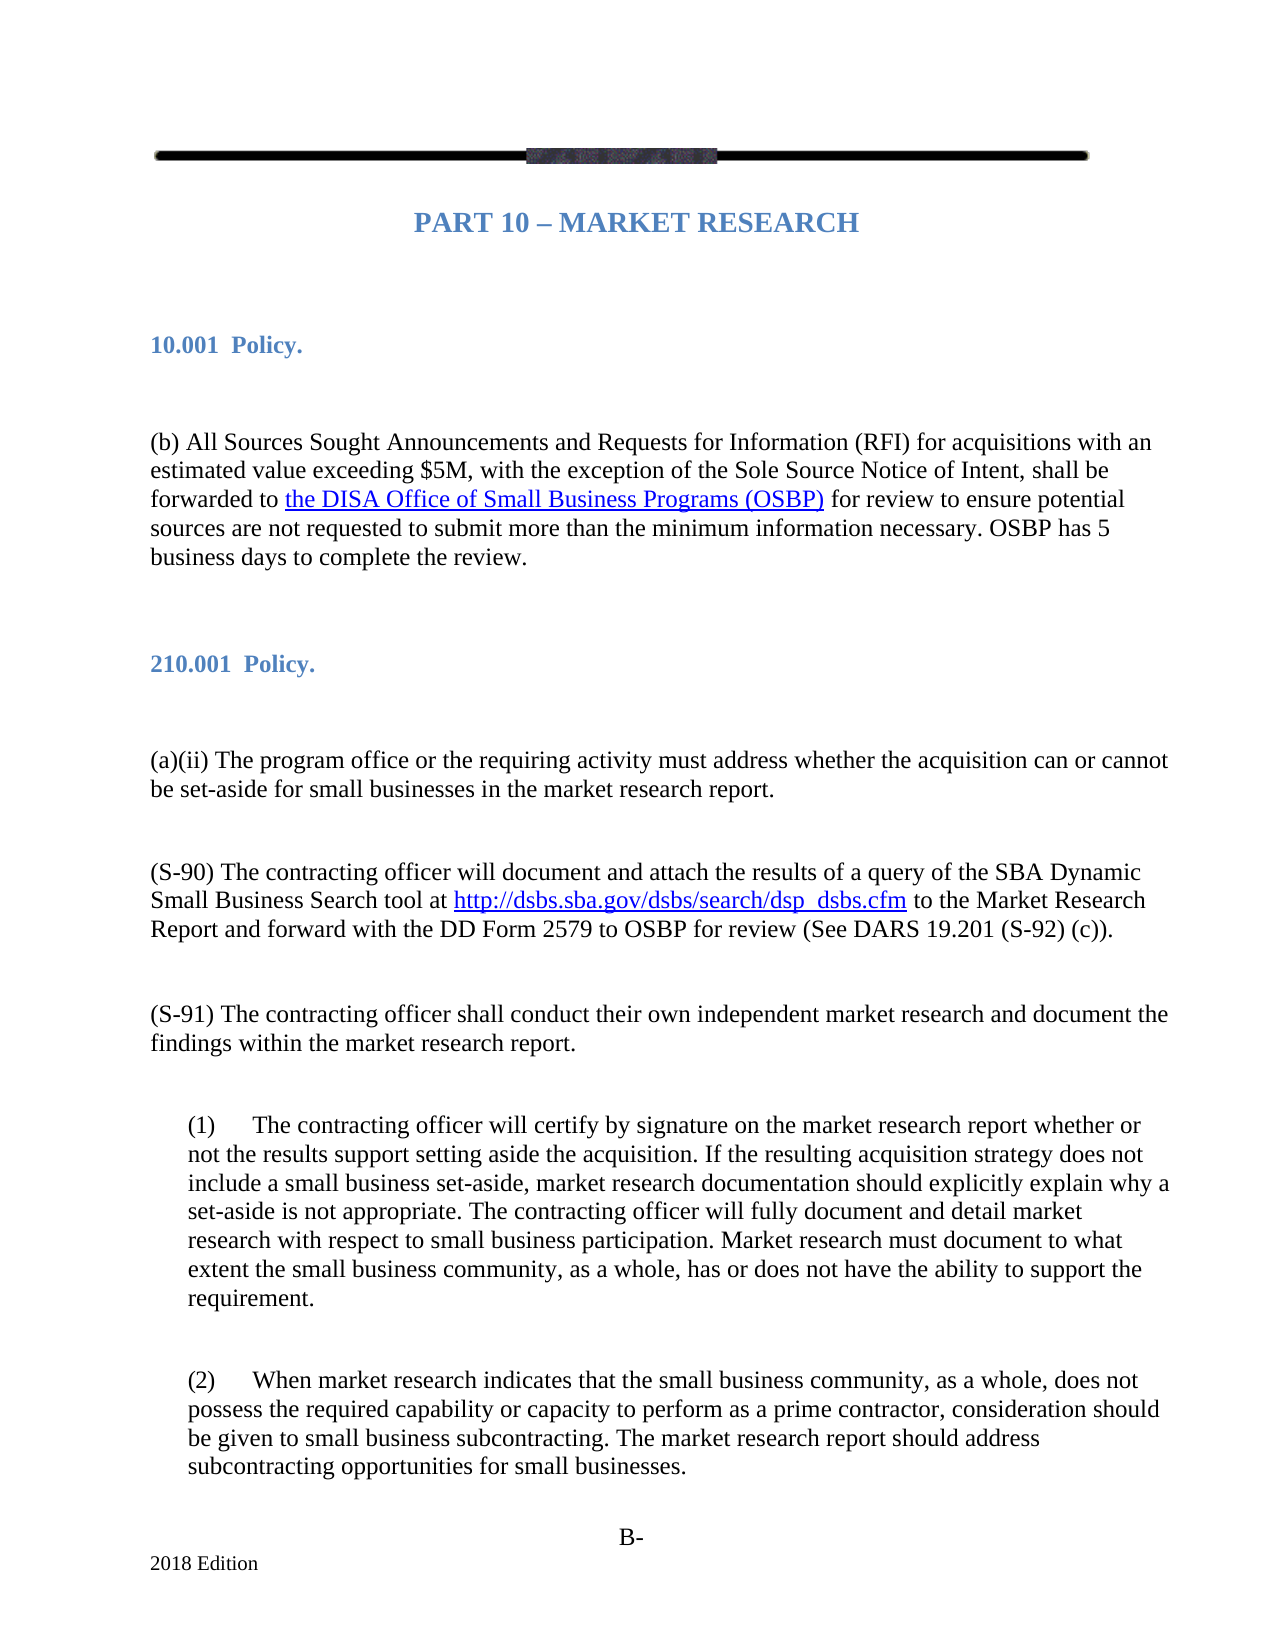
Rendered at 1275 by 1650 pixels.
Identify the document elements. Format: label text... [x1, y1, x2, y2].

list (1) The contracting officer will certify by signature on the market research report whether or not the results support setting aside the acquisition. If the resulting acquisition strategy does not include a small business set-aside, market research documentation should explicitly explain why a set-aside is not appropriate. The contracting officer will fully document and detail market research with respect to small business participation. Market research must document to what extent the small business community, as a whole, has or does not have the ability to support the requirement. [188, 1110, 1171, 1311]
list (2) When market research indicates that the small business community, as a whole, does not possess the required capability or capacity to perform as a prime contractor, consideration should be given to small business subcontracting. The market research report should address subcontracting opportunities for small businesses. [188, 1365, 1171, 1480]
subtitle 10.001 Policy. [150, 330, 1171, 359]
list (S-91) The contracting officer shall conduct their own independent market research and document the findings within the market research report. [150, 999, 1171, 1056]
list (a)(ii) The program office or the requiring activity must address whether the acquisition can or cannot be set-aside for small businesses in the market research report. [150, 745, 1171, 803]
list (b) All Sources Sought Announcements and Requests for Information (RFI) for acquisitions with an estimated value exceeding $5M, with the exception of the Sole Source Notice of Intent, shall be forwarded to the DISA Office of Small Business Programs (OSBP) for review to ensure potential sources are not requested to submit more than the minimum information necessary. OSBP has 5 business days to complete the review. [150, 427, 1171, 570]
list (S-90) The contracting officer will document and attach the results of a query of the SBA Dynamic Small Business Search tool at http://dsbs.sba.gov/dsbs/search/dsp_dsbs.cfm to the Market Research Report and forward with the DD Form 2579 to OSBP for review (See DARS 19.201 (S-92) (c)). [150, 857, 1171, 943]
subtitle 210.001 Policy. [150, 649, 1171, 678]
subtitle PART 10 – MARKET RESEARCH [102, 206, 1171, 239]
picture [153, 148, 1091, 164]
